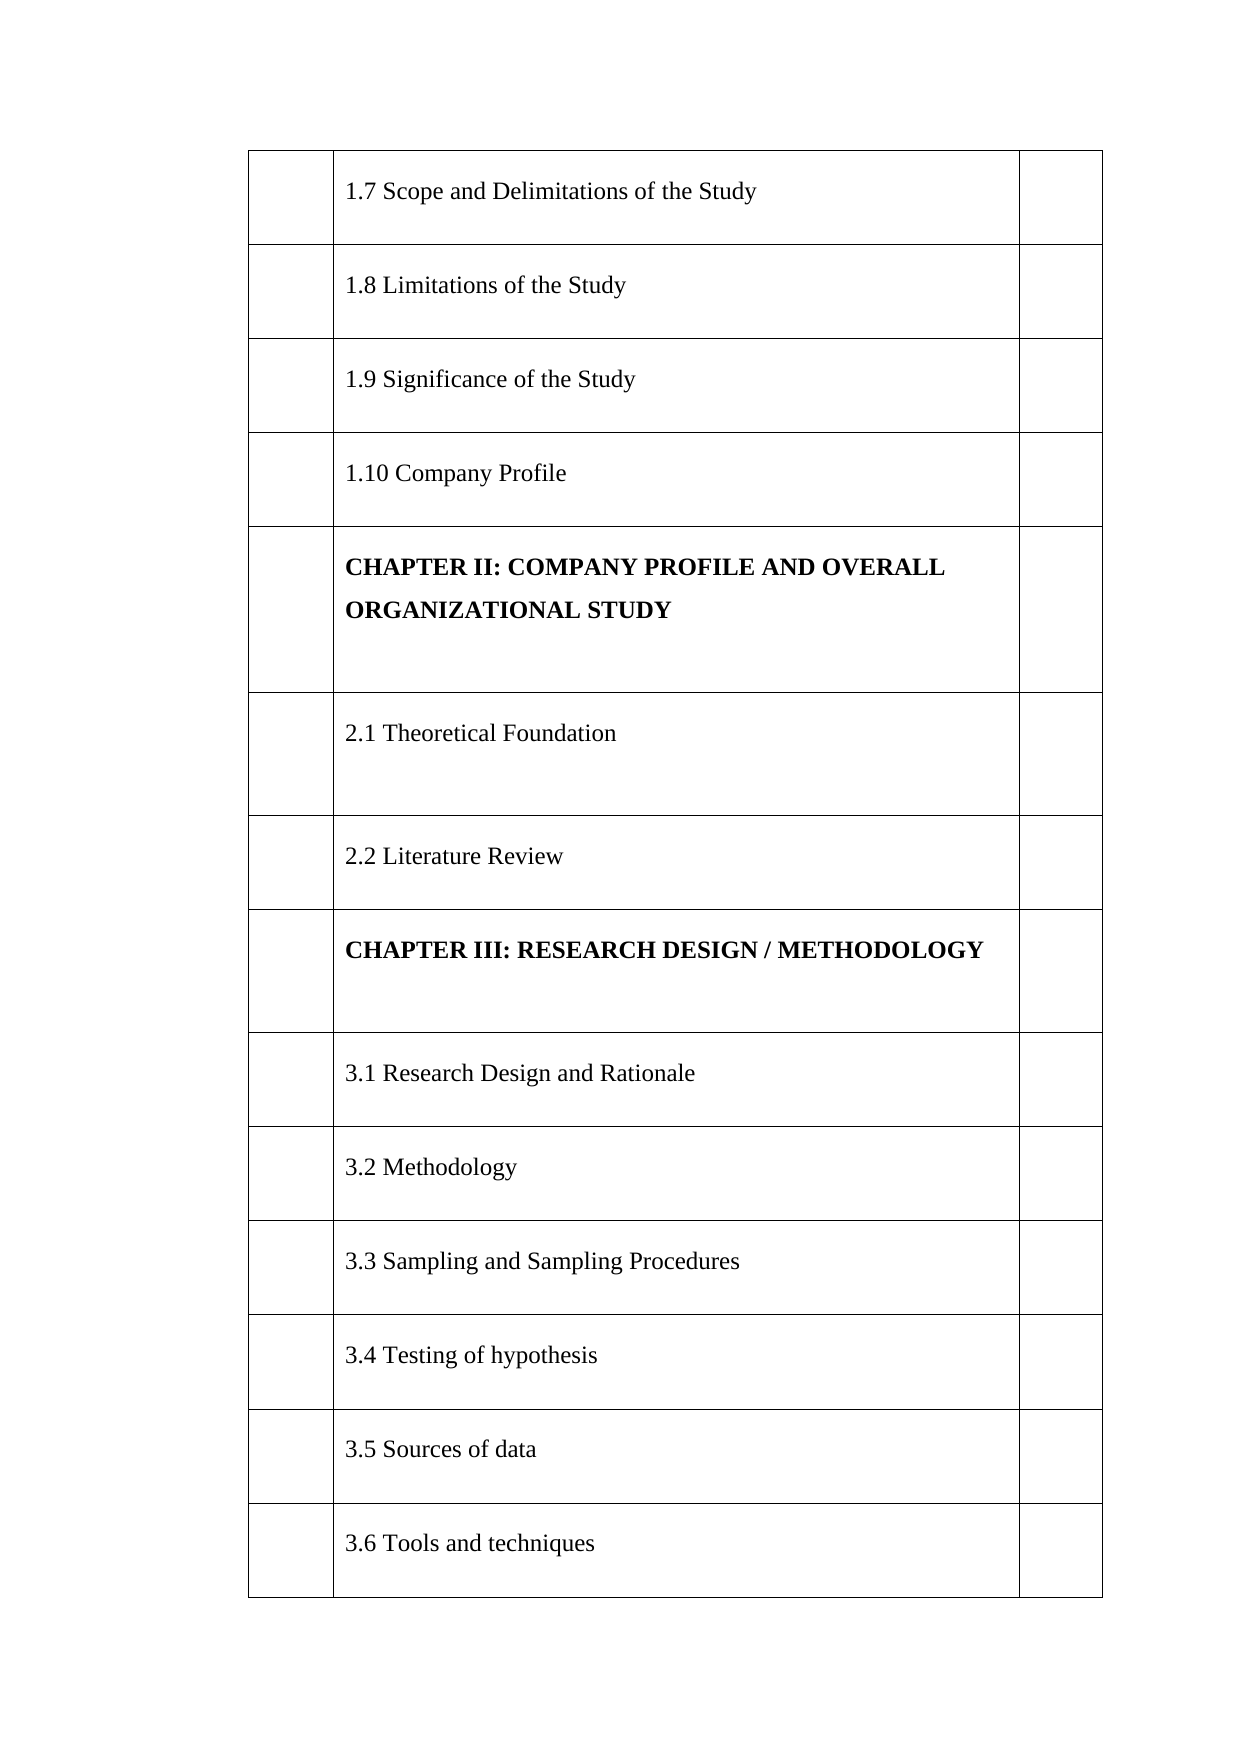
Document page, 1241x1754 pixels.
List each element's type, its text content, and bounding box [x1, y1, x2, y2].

table_cell [1020, 1033, 1102, 1126]
table_cell [1020, 151, 1102, 244]
table_cell [249, 1033, 333, 1126]
table_cell [249, 816, 333, 909]
table_cell [249, 1504, 333, 1597]
table_cell [1020, 693, 1102, 815]
table_cell [1020, 527, 1102, 692]
table_cell [249, 1315, 333, 1408]
table_cell 3.3 Sampling and Sampling Procedures [334, 1221, 1019, 1314]
table_cell 3.2 Methodology [334, 1127, 1019, 1220]
table_cell 3.5 Sources of data [334, 1410, 1019, 1502]
table_cell 1.8 Limitations of the Study [334, 245, 1019, 338]
table_cell CHAPTER II: COMPANY PROFILE AND OVERALL ORGANIZATIONAL STUDY [334, 527, 1019, 692]
table_cell [249, 693, 333, 815]
table_cell [1020, 1504, 1102, 1597]
table_cell [249, 245, 333, 338]
table_cell [1020, 1410, 1102, 1502]
table_cell 3.4 Testing of hypothesis [334, 1315, 1019, 1408]
table_cell [249, 527, 333, 692]
table_cell [249, 339, 333, 432]
table_cell [1020, 1221, 1102, 1314]
table_cell [249, 910, 333, 1032]
table_cell CHAPTER III: RESEARCH DESIGN / METHODOLOGY [334, 910, 1019, 1032]
table_cell [249, 433, 333, 526]
table_cell [1020, 433, 1102, 526]
table_cell [1020, 339, 1102, 432]
table_cell [249, 1221, 333, 1314]
table_cell 3.1 Research Design and Rationale [334, 1033, 1019, 1126]
table_cell 1.10 Company Profile [334, 433, 1019, 526]
table_cell 2.1 Theoretical Foundation [334, 693, 1019, 815]
table_cell 2.2 Literature Review [334, 816, 1019, 909]
table_cell [1020, 245, 1102, 338]
table_cell 3.6 Tools and techniques [334, 1504, 1019, 1597]
table_cell 1.7 Scope and Delimitations of the Study [334, 151, 1019, 244]
table_cell [249, 1410, 333, 1502]
table_cell [1020, 1315, 1102, 1408]
table_cell 1.9 Significance of the Study [334, 339, 1019, 432]
table_cell [249, 151, 333, 244]
table_cell [1020, 816, 1102, 909]
table_cell [249, 1127, 333, 1220]
table_cell [1020, 1127, 1102, 1220]
table_cell [1020, 910, 1102, 1032]
